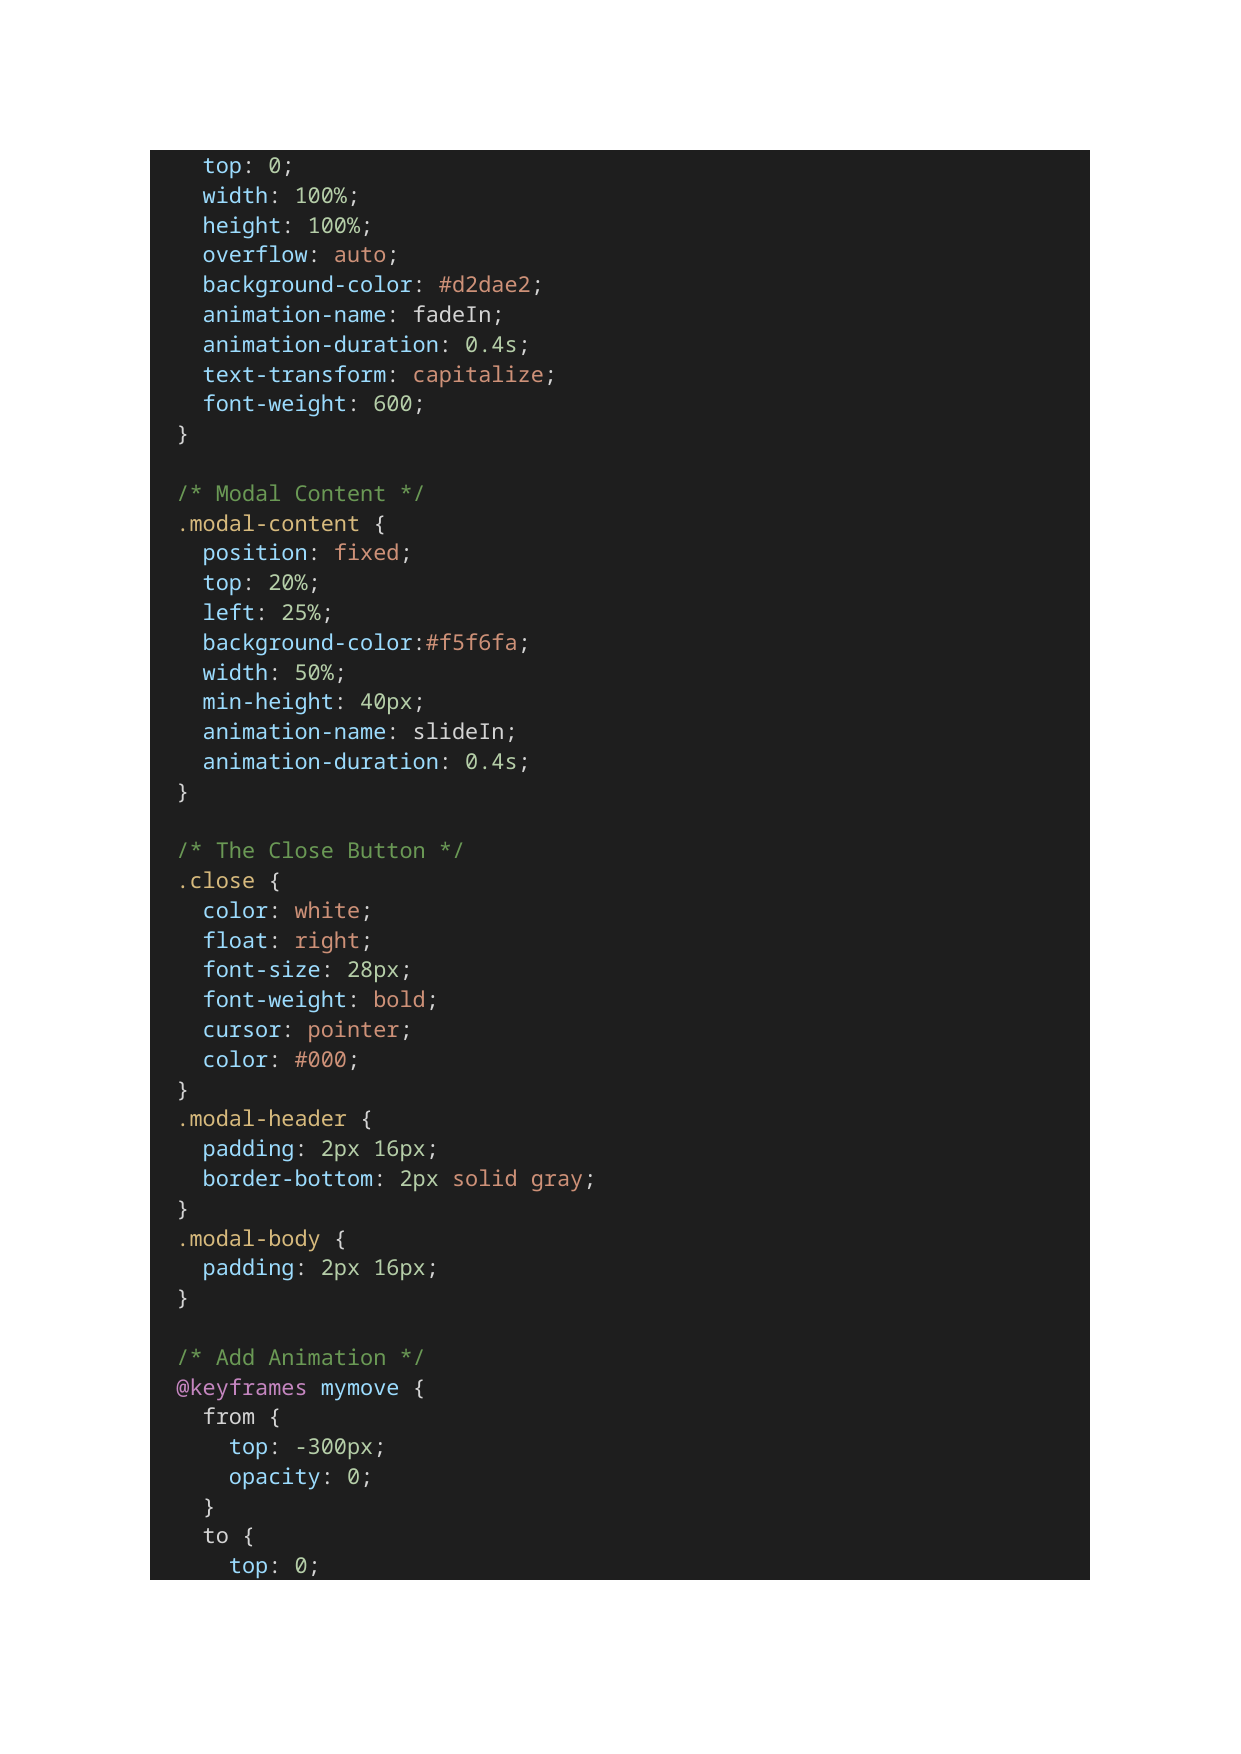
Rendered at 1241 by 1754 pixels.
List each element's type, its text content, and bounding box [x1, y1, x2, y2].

text background-color:#f5f6fa; [150, 627, 1090, 656]
text animation-duration: 0.4s; [150, 746, 1090, 776]
text color: #000; [150, 1044, 1090, 1073]
text font-weight: 600; [150, 388, 1090, 418]
text cursor: pointer; [150, 1014, 1090, 1044]
text /* Add Animation */ [150, 1342, 1090, 1371]
text opacity: 0; [150, 1461, 1090, 1491]
text min-height: 40px; [150, 686, 1090, 716]
text top: 0; [150, 1550, 1090, 1580]
text background-color: #d2dae2; [150, 269, 1090, 299]
text border-bottom: 2px solid gray; [150, 1163, 1090, 1193]
text /* Modal Content */ [150, 478, 1090, 507]
text font-size: 28px; [150, 954, 1090, 984]
text width: 100%; [150, 180, 1090, 209]
text } [150, 1491, 1090, 1520]
text width: 50%; [150, 656, 1090, 686]
text left: 25%; [150, 597, 1090, 627]
text .close { [150, 865, 1090, 895]
text @keyframes mymove { [150, 1371, 1090, 1401]
text padding: 2px 16px; [150, 1252, 1090, 1282]
text top: 20%; [150, 567, 1090, 597]
text padding: 2px 16px; [150, 1133, 1090, 1163]
text } [150, 776, 1090, 805]
text to { [150, 1520, 1090, 1550]
text overflow: auto; [150, 239, 1090, 269]
text } [150, 1073, 1090, 1103]
text top: 0; [150, 150, 1090, 180]
text } [150, 1193, 1090, 1222]
text top: -300px; [150, 1431, 1090, 1461]
text .modal-header { [150, 1103, 1090, 1133]
text height: 100%; [150, 209, 1090, 239]
text animation-name: fadeIn; [150, 299, 1090, 329]
text font-weight: bold; [150, 984, 1090, 1014]
text .modal-body { [150, 1222, 1090, 1252]
text from { [150, 1401, 1090, 1431]
text } [150, 418, 1090, 448]
text .modal-content { [150, 507, 1090, 537]
text } [150, 1282, 1090, 1312]
text color: white; [150, 895, 1090, 924]
text animation-name: slideIn; [150, 716, 1090, 746]
text position: fixed; [150, 537, 1090, 567]
text animation-duration: 0.4s; [150, 329, 1090, 358]
text text-transform: capitalize; [150, 358, 1090, 388]
text float: right; [150, 924, 1090, 954]
text /* The Close Button */ [150, 835, 1090, 865]
